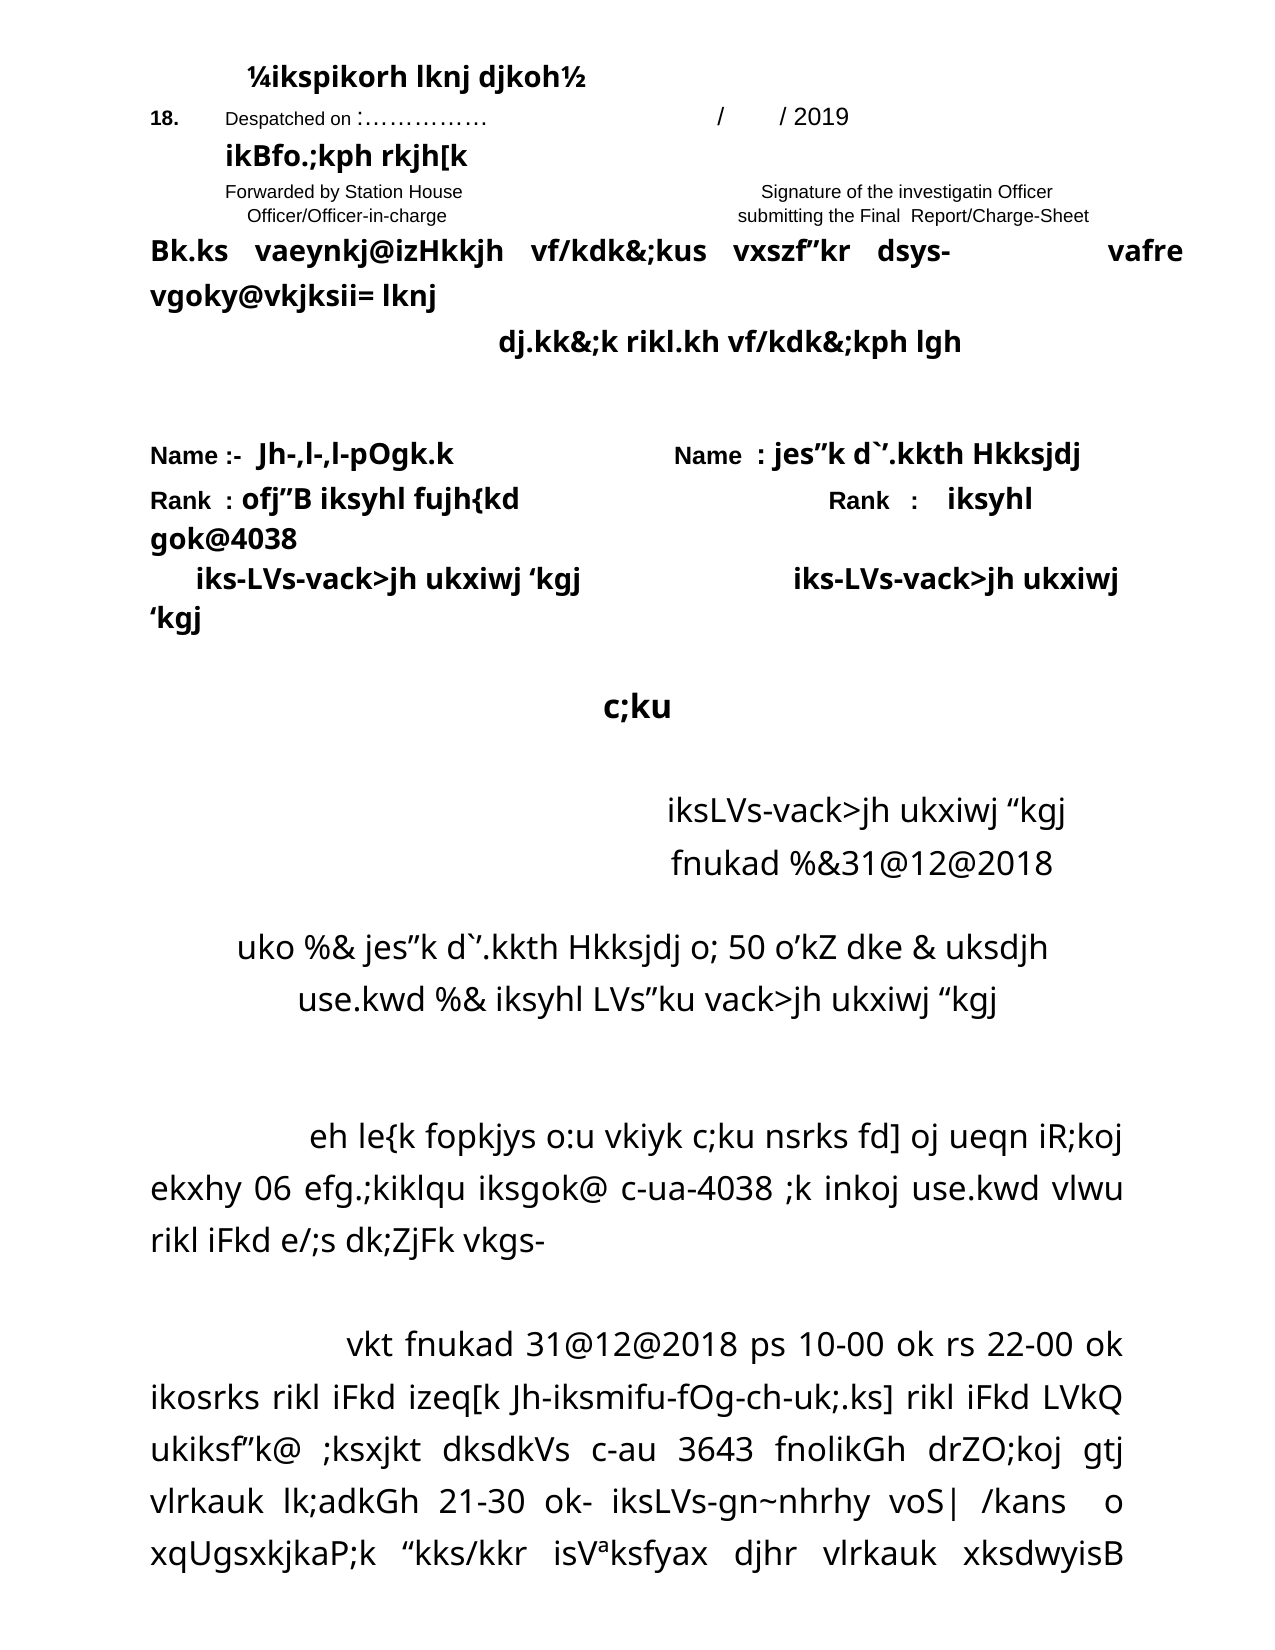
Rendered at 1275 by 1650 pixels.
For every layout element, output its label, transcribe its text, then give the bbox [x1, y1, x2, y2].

text uko %& jes”k d`’.kkth Hkksjdj o; 50 o’kZ dke & uksdjh [150, 924, 1125, 969]
text Name :- Jh-,l-,l-pOgk.k Name : jes”k d`’.kkth Hkksjdj [150, 433, 1185, 473]
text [150, 1321, 1125, 1575]
text 18. Despatched on :…………… / / 2019 [150, 102, 1185, 131]
text iks-LVs-vack>jh ukxiwj ‘kgj iks-LVs-vack>jh ukxiwj ‘kgj [150, 558, 1125, 637]
text Rank : ofj”B iksyhl fujh{kd Rank : iksyhl gok@4038 [150, 479, 1125, 558]
text use.kwd %& iksyhl LVs”ku vack>jh ukxiwj “kgj [150, 976, 1125, 1021]
text ¼ikspikorh lknj djkoh½ [150, 56, 1185, 96]
text Officer/Officer-in-charge submitting the Final Report/Charge-Sheet [247, 205, 1185, 227]
text iksLVs-vack>jh ukxiwj “kgj [150, 787, 1125, 833]
text ikBfo.;kph rkjh[k [150, 135, 1185, 174]
text Bk.ks vaeynkj@izHkkjh vf/kdk&;kus vxszf”kr dsys- vafre vgoky@vkjksii= lknj [150, 230, 1185, 315]
text dj.kk&;k rikl.kh vf/kdk&;kph lgh [150, 321, 1185, 361]
text Forwarded by Station House Signature of the investigatin Officer [225, 181, 1185, 202]
text eh le{k fopkjys o:u vkiyk c;ku nsrks fd] oj ueqn iR;koj ekxhy 06 efg.;kiklqu iksgok@ c-ua-4038 ;k inkoj use.kwd vlwu rikl iFkd e/;s dk;ZjFk vkgs- [150, 1112, 1125, 1262]
text c;ku [150, 683, 1125, 728]
text fnukad %&31@12@2018 [150, 839, 1125, 885]
